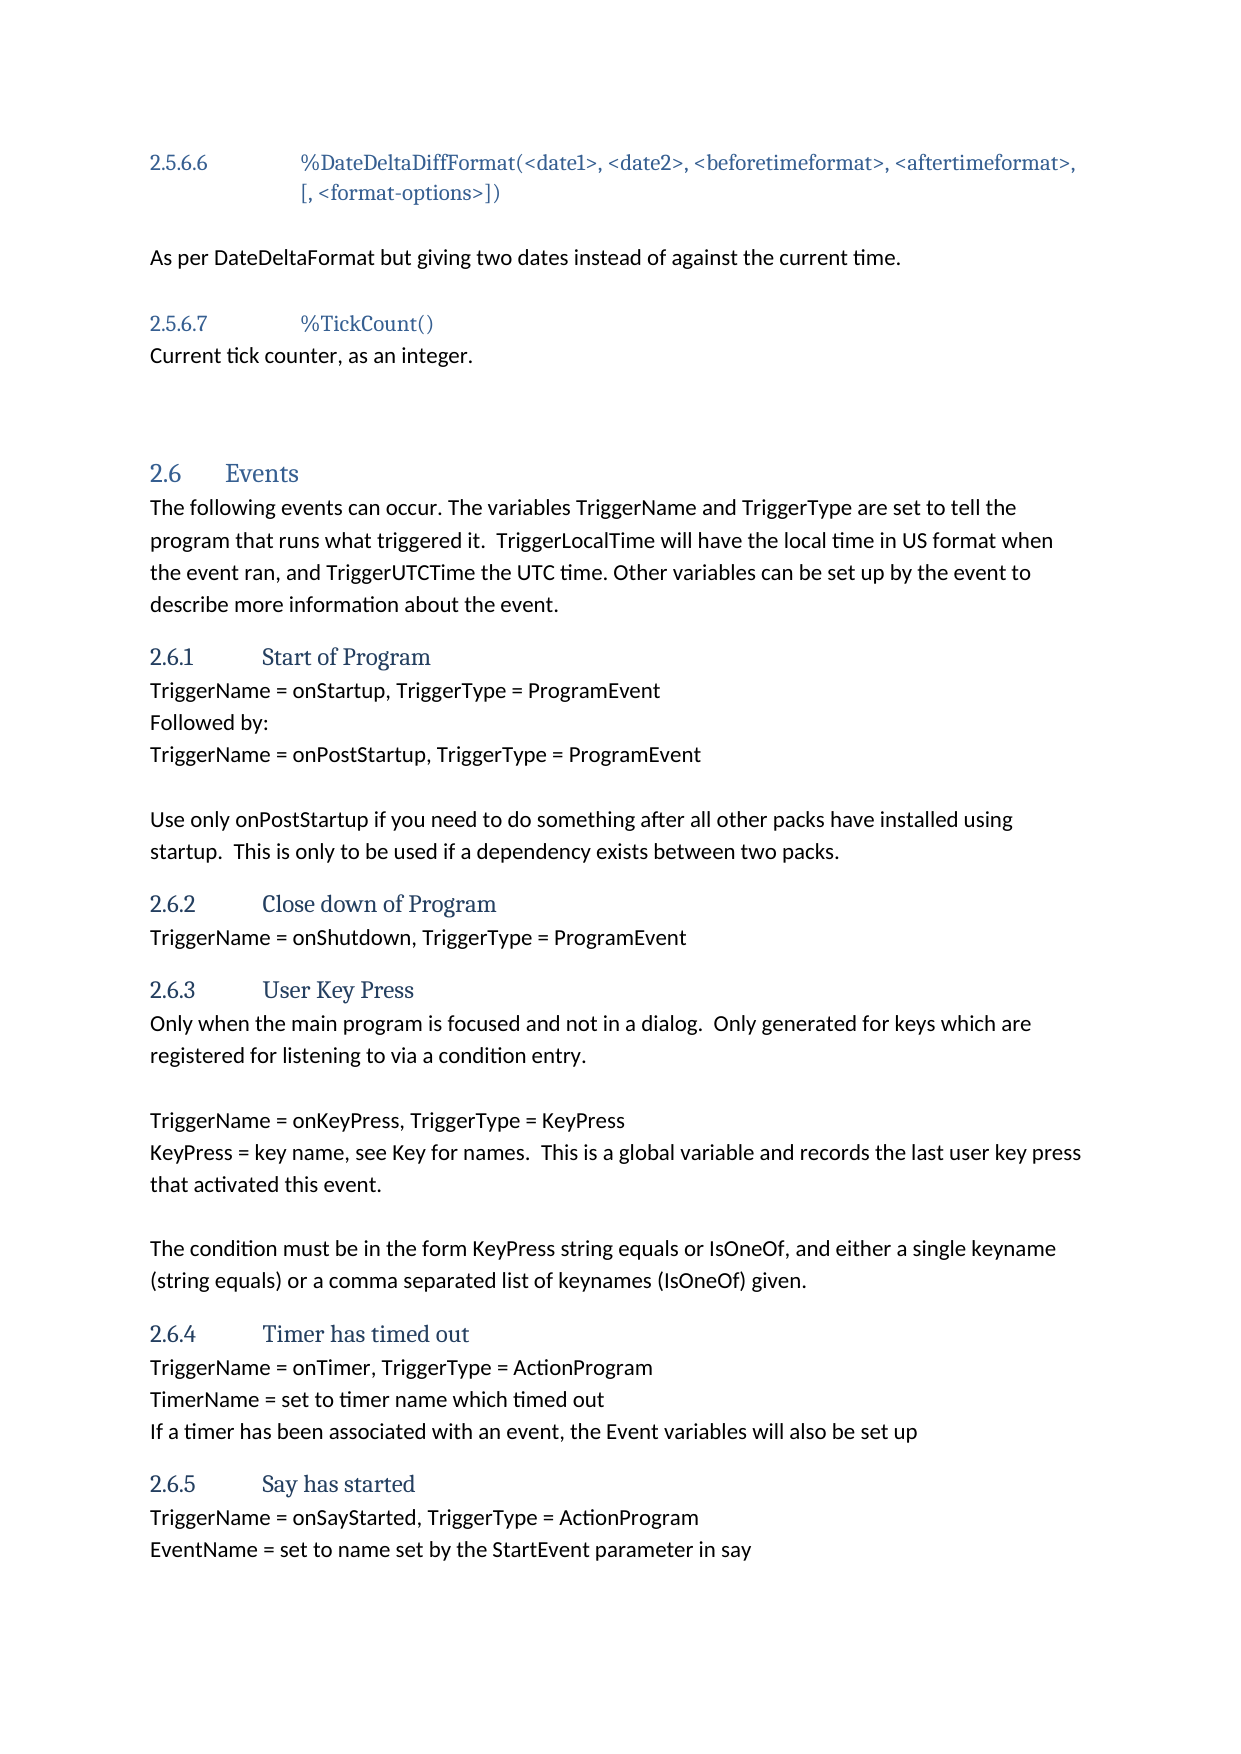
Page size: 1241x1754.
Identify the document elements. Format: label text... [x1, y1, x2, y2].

text TriggerName = onTimer, TriggerType = ActionProgram [150, 1353, 1090, 1381]
text The following events can occur. The variables TriggerName and TriggerType are set to tell the program that runs what triggered it. TriggerLocalTime will have the local time in US format when the event ran, and TriggerUTCTime the UTC time. Other variables can be set up by the event to describe more information about the event. [150, 493, 1090, 618]
text TriggerName = onKeyPress, TriggerType = KeyPress [150, 1106, 1090, 1134]
text TriggerName = onShutdown, TriggerType = ProgramEvent [150, 923, 1090, 951]
text TriggerName = onStartup, TriggerType = ProgramEvent [150, 676, 1090, 704]
subtitle %DateDeltaDiffFormat(<date1>, <date2>, <beforetimeformat>, <aftertimeformat>, [, <format-options>]) [150, 150, 1090, 207]
text TriggerName = onSayStarted, TriggerType = ActionProgram [150, 1503, 1090, 1531]
text The condition must be in the form KeyPress string equals or IsOneOf, and either a single keyname (string equals) or a comma separated list of keynames (IsOneOf) given. [150, 1234, 1090, 1295]
text EventName = set to name set by the StartEvent parameter in say [150, 1535, 1090, 1563]
subtitle Events [150, 458, 1090, 489]
text Current tick counter, as an integer. [150, 341, 1090, 369]
subtitle User Key Press [150, 976, 1090, 1005]
subtitle %TickCount() [150, 311, 1090, 337]
text Use only onPostStartup if you need to do something after all other packs have installed using startup. This is only to be used if a dependency exists between two packs. [150, 805, 1090, 865]
text If a timer has been associated with an event, the Event variables will also be set up [150, 1417, 1090, 1445]
text Followed by: [150, 708, 1090, 736]
text TimerName = set to timer name which timed out [150, 1385, 1090, 1413]
text As per DateDeltaFormat but giving two dates instead of against the current time. [150, 243, 1090, 271]
subtitle Say has started [150, 1470, 1090, 1499]
text KeyPress = key name, see Key for names. This is a global variable and records the last user key press that activated this event. [150, 1138, 1090, 1198]
text Only when the main program is focused and not in a dialog. Only generated for keys which are registered for listening to via a condition entry. [150, 1009, 1090, 1069]
subtitle Timer has timed out [150, 1320, 1090, 1348]
text TriggerName = onPostStartup, TriggerType = ProgramEvent [150, 741, 1090, 768]
subtitle Close down of Program [150, 890, 1090, 919]
subtitle Start of Program [150, 643, 1090, 672]
